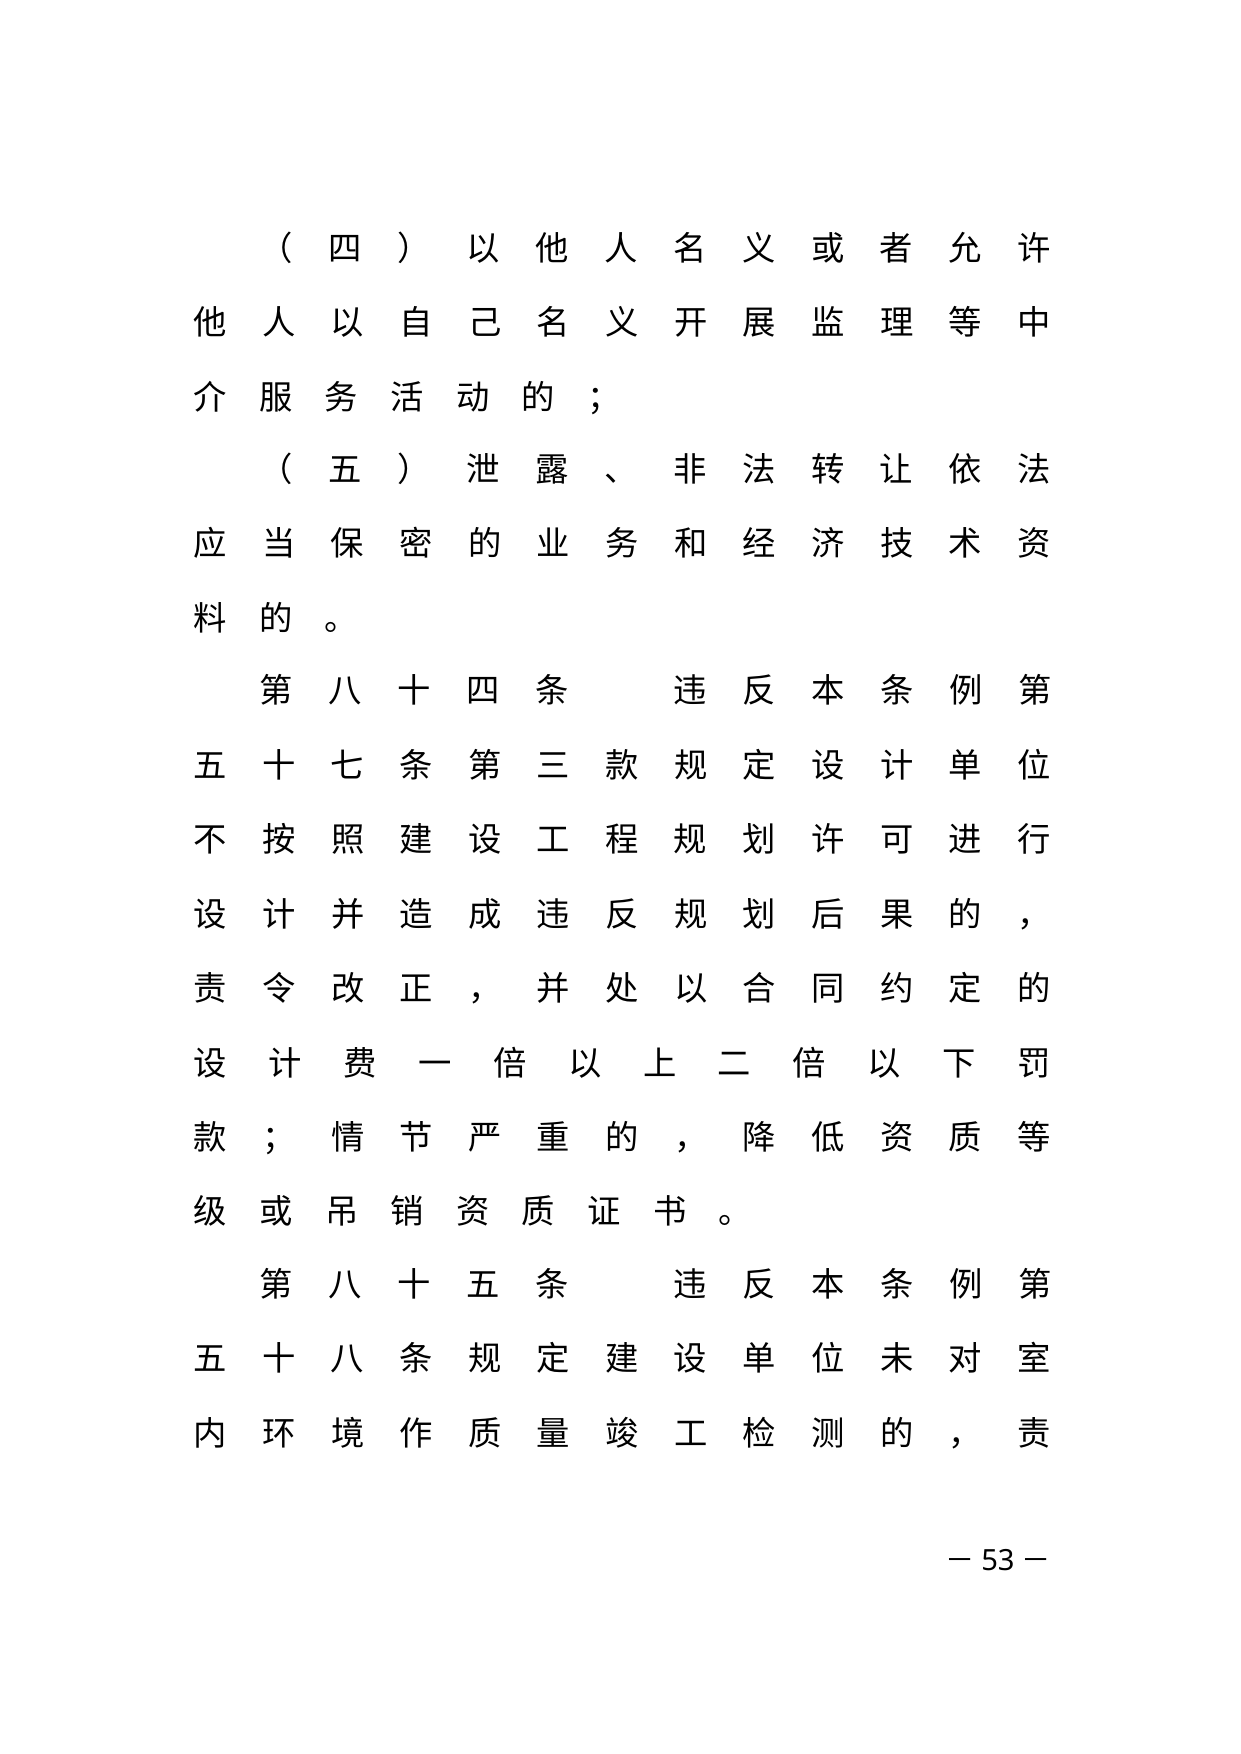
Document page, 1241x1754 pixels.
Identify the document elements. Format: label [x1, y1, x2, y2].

table_header [161, 213, 1090, 1464]
